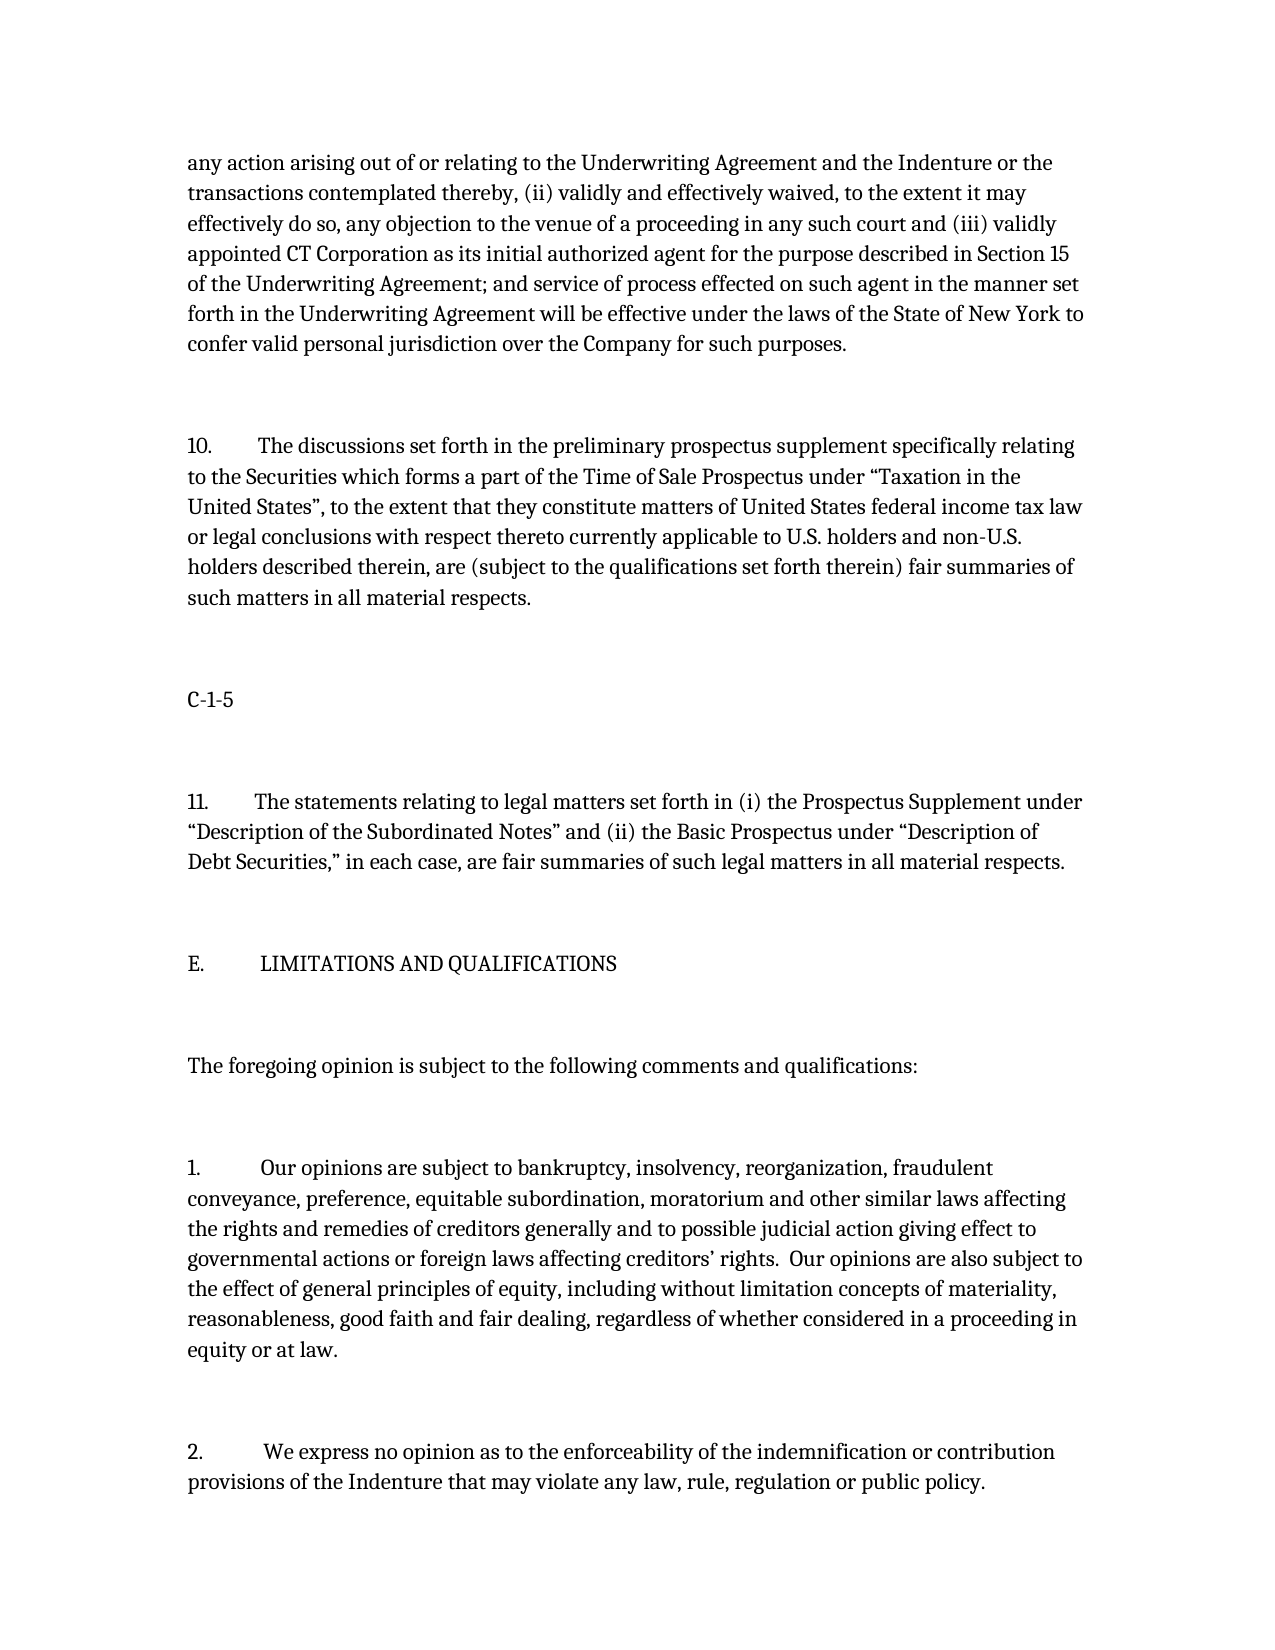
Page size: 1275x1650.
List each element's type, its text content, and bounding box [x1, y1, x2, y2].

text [187, 150, 1087, 358]
text 1. Our opinions are subject to bankruptcy, insolvency, reorganization, fraudulent conveyance, preference, equitable subordination, moratorium and other similar laws affecting the rights and remedies of creditors generally and to possible judicial action giving effect to governmental actions or foreign laws affecting creditors’ rights. Our opinions are also subject to the effect of general principles of equity, including without limitation concepts of materiality, reasonableness, good faith and fair dealing, regardless of whether considered in a proceeding in equity or at law. [187, 1155, 1087, 1363]
text 10. The discussions set forth in the preliminary prospectus supplement specifically relating to the Securities which forms a part of the Time of Sale Prospectus under “Taxation in the United States”, to the extent that they constitute matters of United States federal income tax law or legal conclusions with respect thereto currently applicable to U.S. holders and non-U.S. holders described therein, are (subject to the qualifications set forth therein) fair summaries of such matters in all material respects. [187, 433, 1087, 611]
text 2. We express no opinion as to the enforceability of the indemnification or contribution provisions of the Indenture that may violate any law, rule, regulation or public policy. [187, 1438, 1087, 1495]
text The foregoing opinion is subject to the following comments and qualifications: [187, 1053, 1087, 1079]
text 11. The statements relating to legal matters set forth in (i) the Prospectus Supplement under “Description of the Subordinated Notes” and (ii) the Basic Prospectus under “Description of Debt Securities,” in each case, are fair summaries of such legal matters in all material respects. [187, 788, 1087, 875]
text E. LIMITATIONS AND QUALIFICATIONS [187, 951, 1087, 977]
text C-1-5 [187, 686, 1087, 713]
